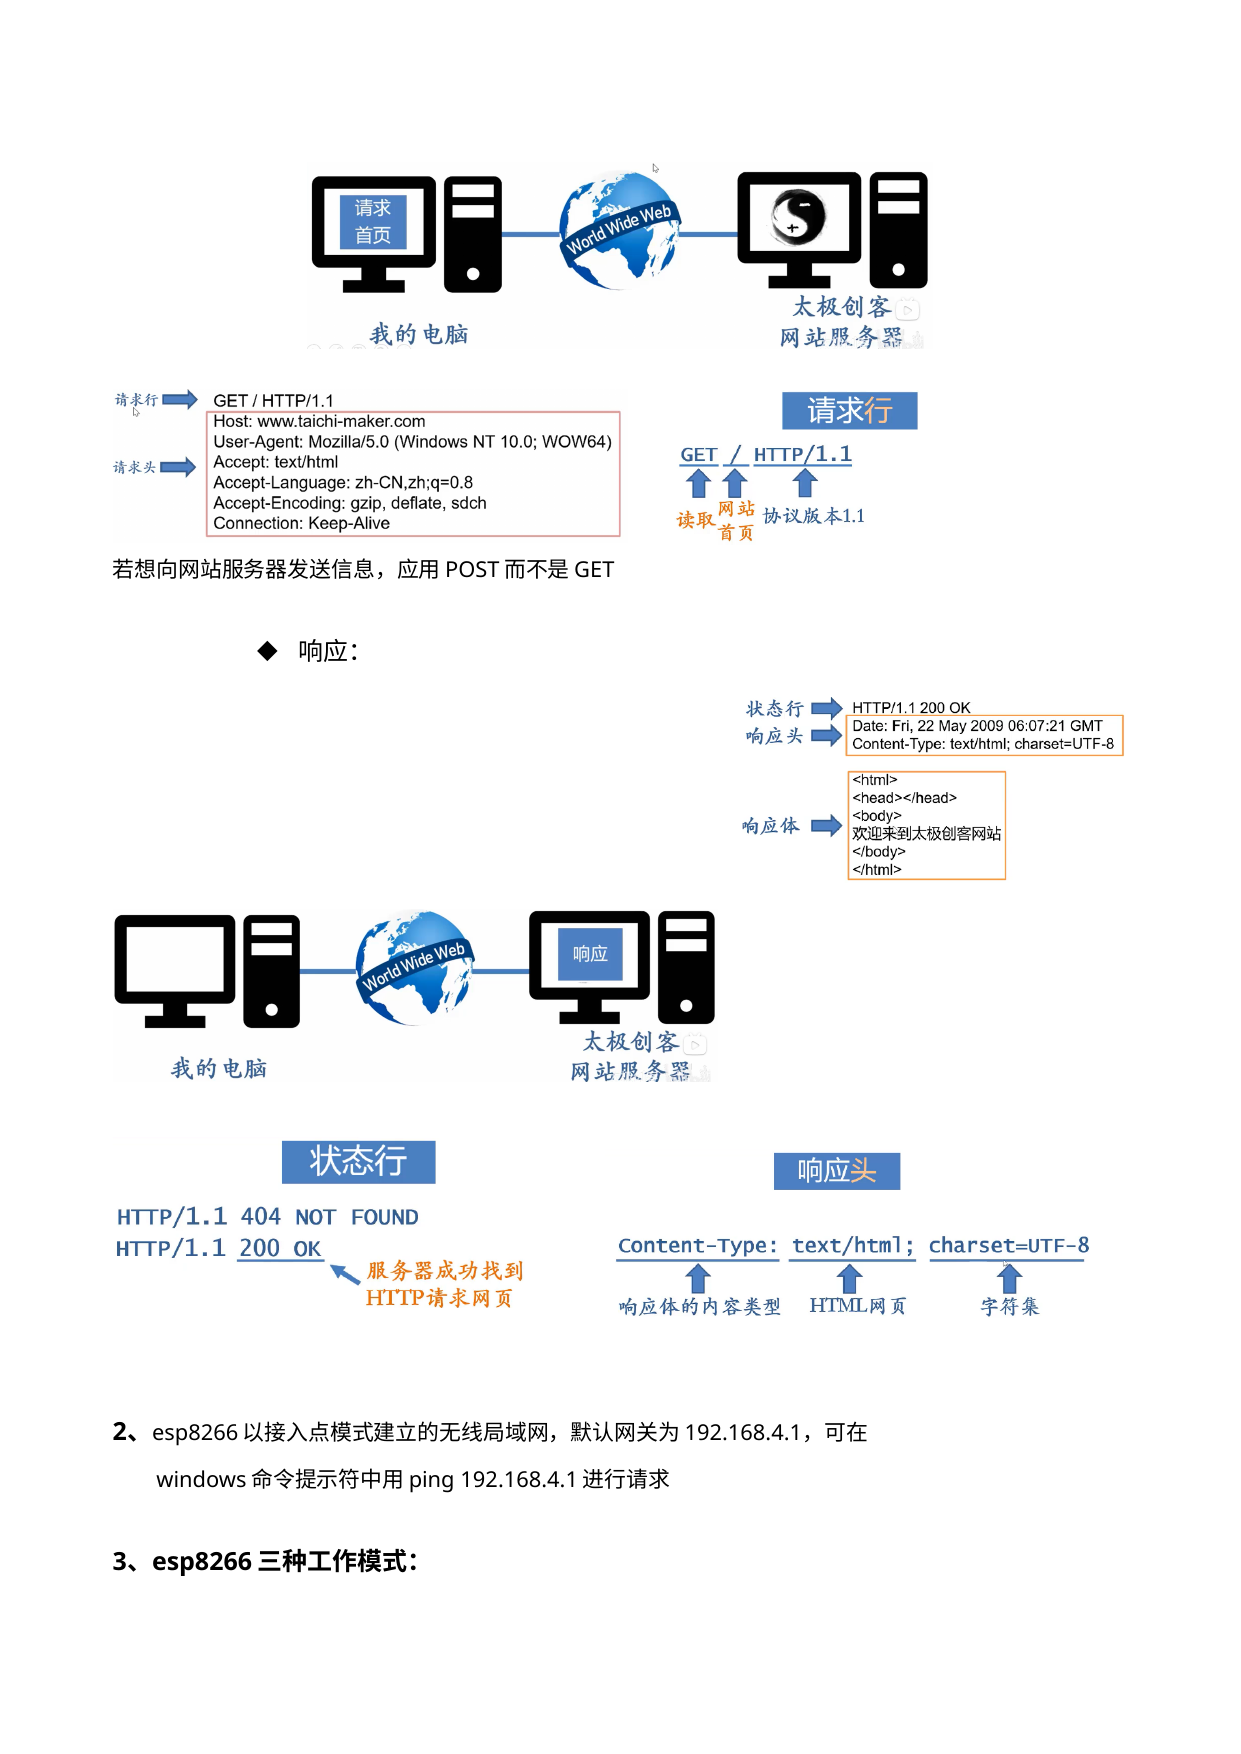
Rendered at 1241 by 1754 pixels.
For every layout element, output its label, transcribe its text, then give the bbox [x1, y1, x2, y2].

picture [112, 1137, 529, 1308]
picture [112, 909, 718, 1082]
picture [742, 697, 1128, 883]
text 3、esp8266三种工作模式： [112, 1527, 1128, 1592]
text windows命令提示符中用ping 192.168.4.1进行请求 [112, 1462, 1128, 1494]
picture [605, 1149, 1098, 1324]
picture [307, 162, 934, 349]
list 响应： [255, 617, 1128, 682]
picture [668, 390, 921, 545]
text 2、esp8266以接入点模式建立的无线局域网，默认网关为192.168.4.1，可在 [112, 1397, 1128, 1462]
picture [112, 389, 628, 543]
text 若想向网站服务器发送信息，应用POST而不是GET [112, 552, 1128, 584]
